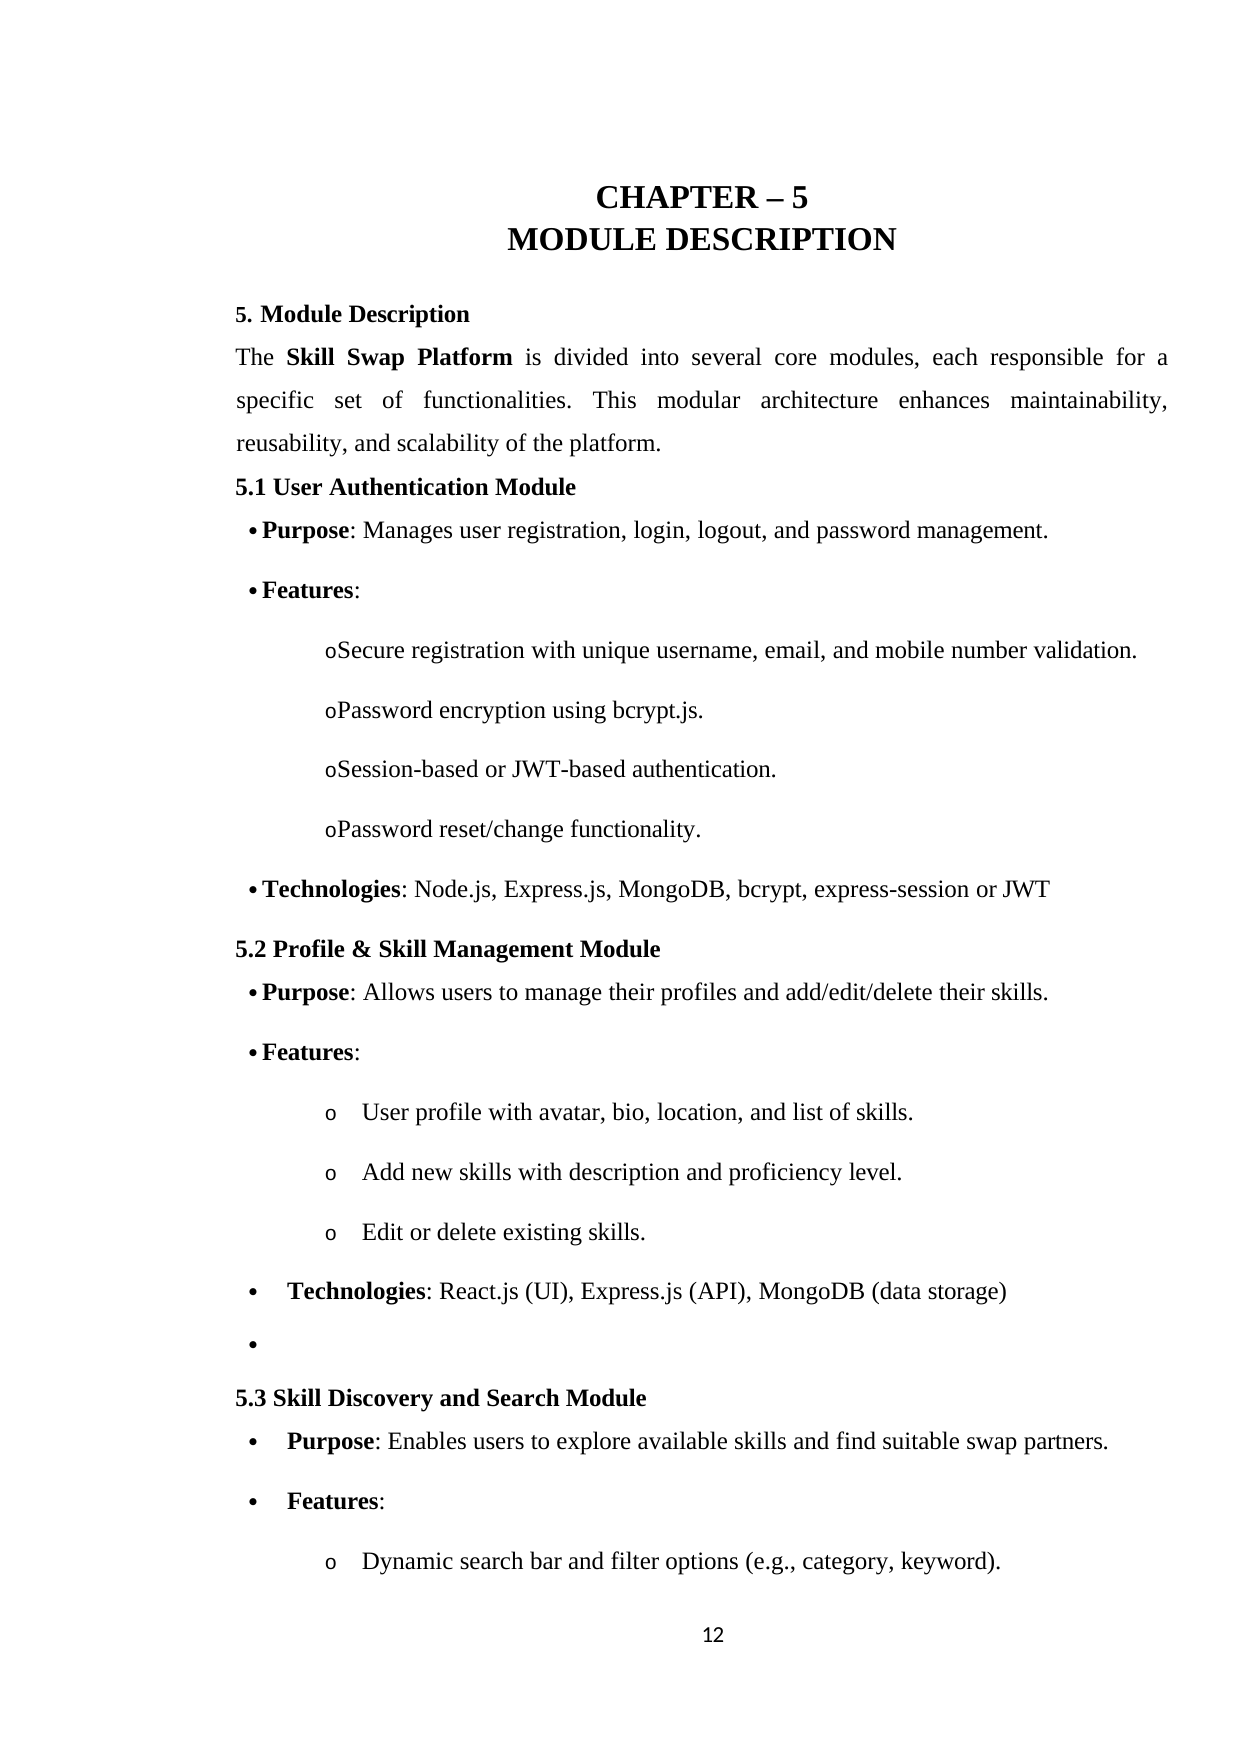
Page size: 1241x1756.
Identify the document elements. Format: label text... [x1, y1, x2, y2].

text oSecure registration with unique username, email, and mobile number validation. [324, 635, 1196, 664]
subtitle Features: [249, 575, 1196, 604]
subtitle Skill Discovery and Search Module [235, 1383, 1196, 1411]
list Purpose: Manages user registration, login, logout, and password management. [249, 515, 1196, 544]
list Dynamic search bar and filter options (e.g., category, keyword). [324, 1546, 1196, 1575]
text oPassword encryption using bcrypt.js. [324, 695, 1196, 724]
list Edit or delete existing skills. [324, 1217, 1196, 1246]
list Purpose: Allows users to manage their profiles and add/edit/delete their skills. [249, 977, 1196, 1006]
subtitle Profile & Skill Management Module [235, 934, 1196, 962]
list Purpose: Enables users to explore available skills and find suitable swap partners. [249, 1426, 1196, 1455]
list Add new skills with description and proficiency level. [324, 1157, 1196, 1186]
subtitle CHAPTER – 5 MODULE DESCRIPTION [507, 177, 899, 258]
subtitle Module Description [235, 299, 1196, 327]
list User profile with avatar, bio, location, and list of skills. [324, 1097, 1196, 1126]
subtitle Features: [249, 1037, 1196, 1066]
text The Skill Swap Platform is divided into several core modules, each responsible for a specific set of functionalities. This modular architecture enhances maintainability, reusability, and scalability of the platform. [235, 342, 1168, 457]
list Technologies: React.js (UI), Express.js (API), MongoDB (data storage) [249, 1276, 1196, 1305]
text oSession-based or JWT-based authentication. [324, 754, 1196, 784]
subtitle Features: [249, 1486, 1196, 1515]
text oPassword reset/change functionality. [324, 814, 1196, 844]
list Technologies: Node.js, Express.js, MongoDB, bcrypt, express-session or JWT [249, 874, 1196, 903]
subtitle User Authentication Module [235, 472, 1196, 501]
